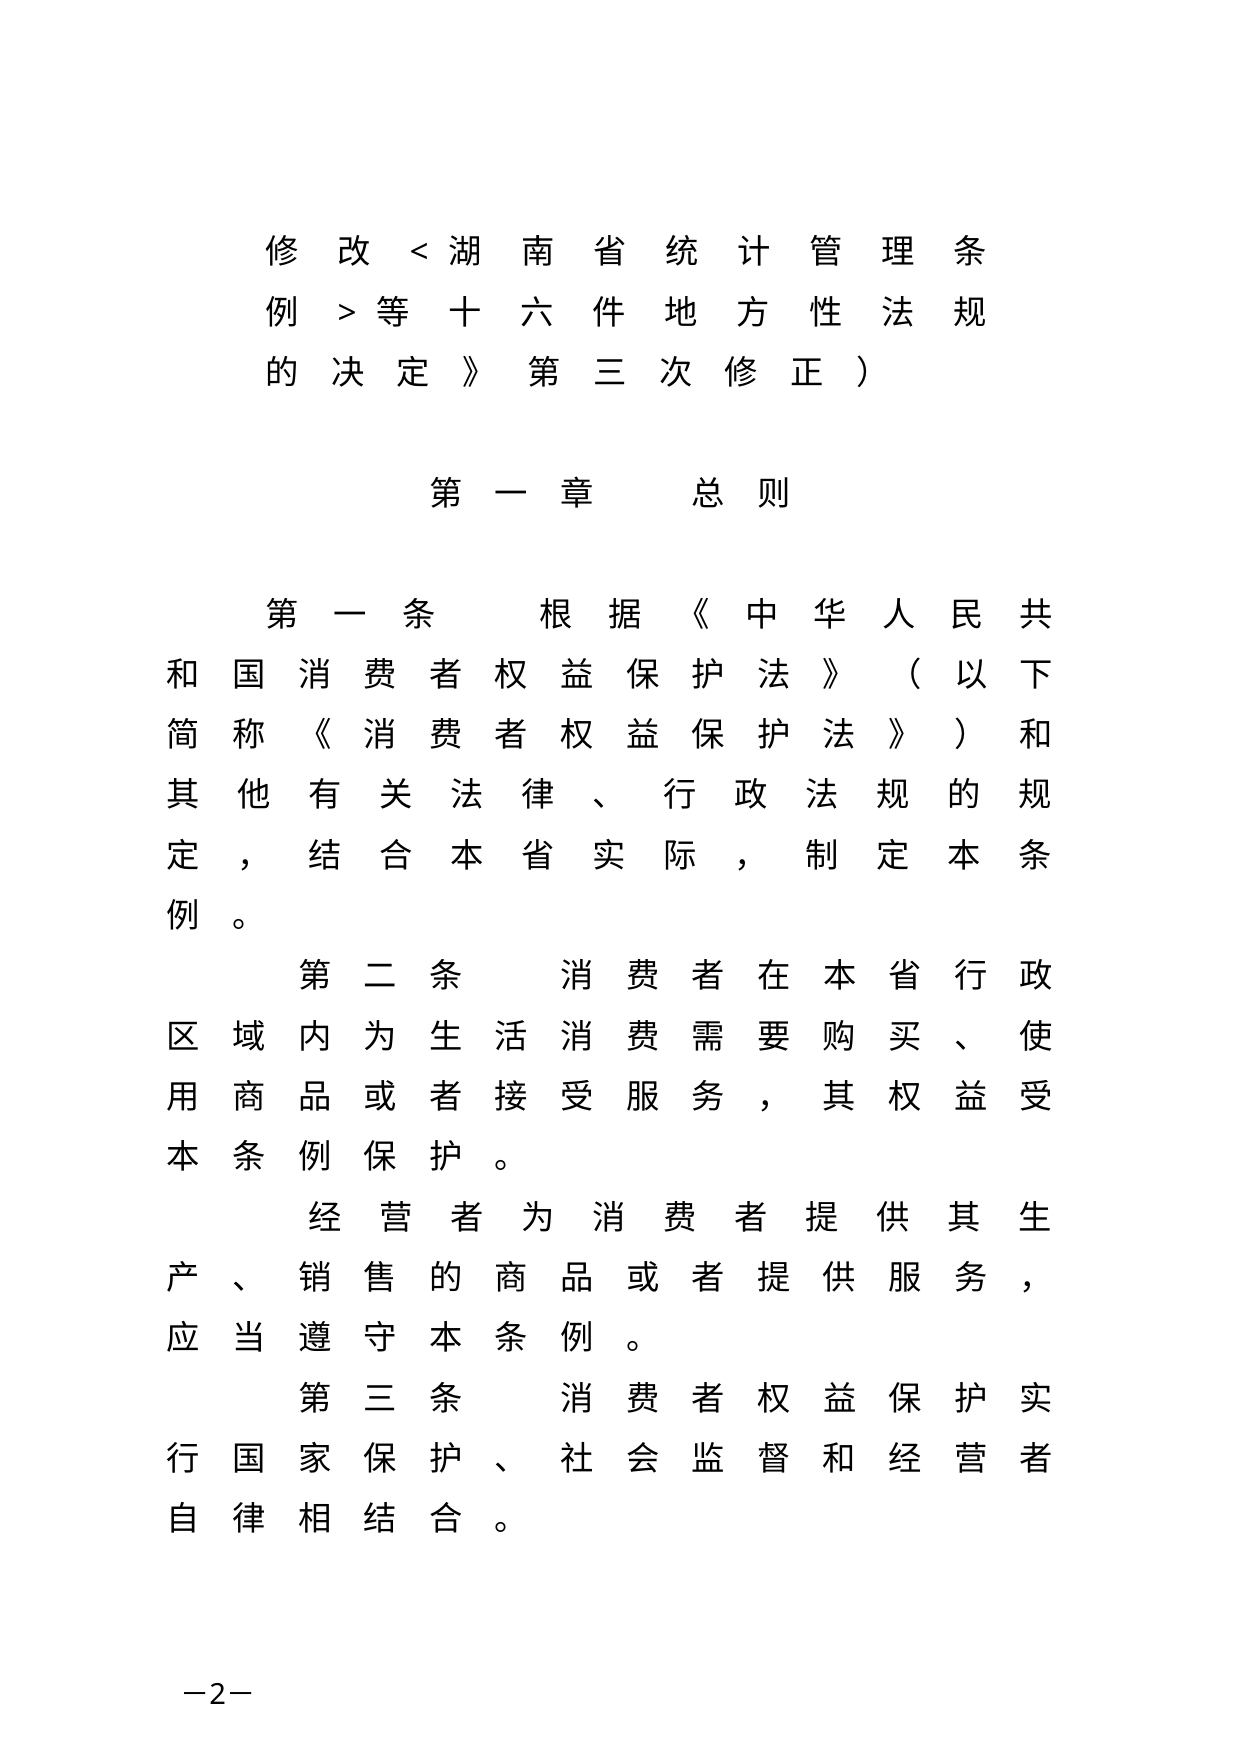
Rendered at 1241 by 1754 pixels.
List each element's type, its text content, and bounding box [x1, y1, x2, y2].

text 第一章 总则 [167, 461, 1085, 521]
text 第三条 消费者权益保护实行国家保护、社会监督和经营者自律相结合。 [167, 1365, 1085, 1546]
text 第一条 根据《中华人民共和国消费者权益保护法》（以下简称《消费者权益保护法》）和其他有关法律、行政法规的规定，结合本省实际，制定本条例。 [167, 581, 1085, 943]
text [232, 219, 1019, 400]
text 第二条 消费者在本省行政区域内为生活消费需要购买、使用商品或者接受服务，其权益受本条例保护。 [167, 943, 1085, 1184]
text 经营者为消费者提供其生产、销售的商品或者提供服务，应当遵守本条例。 [167, 1184, 1085, 1365]
